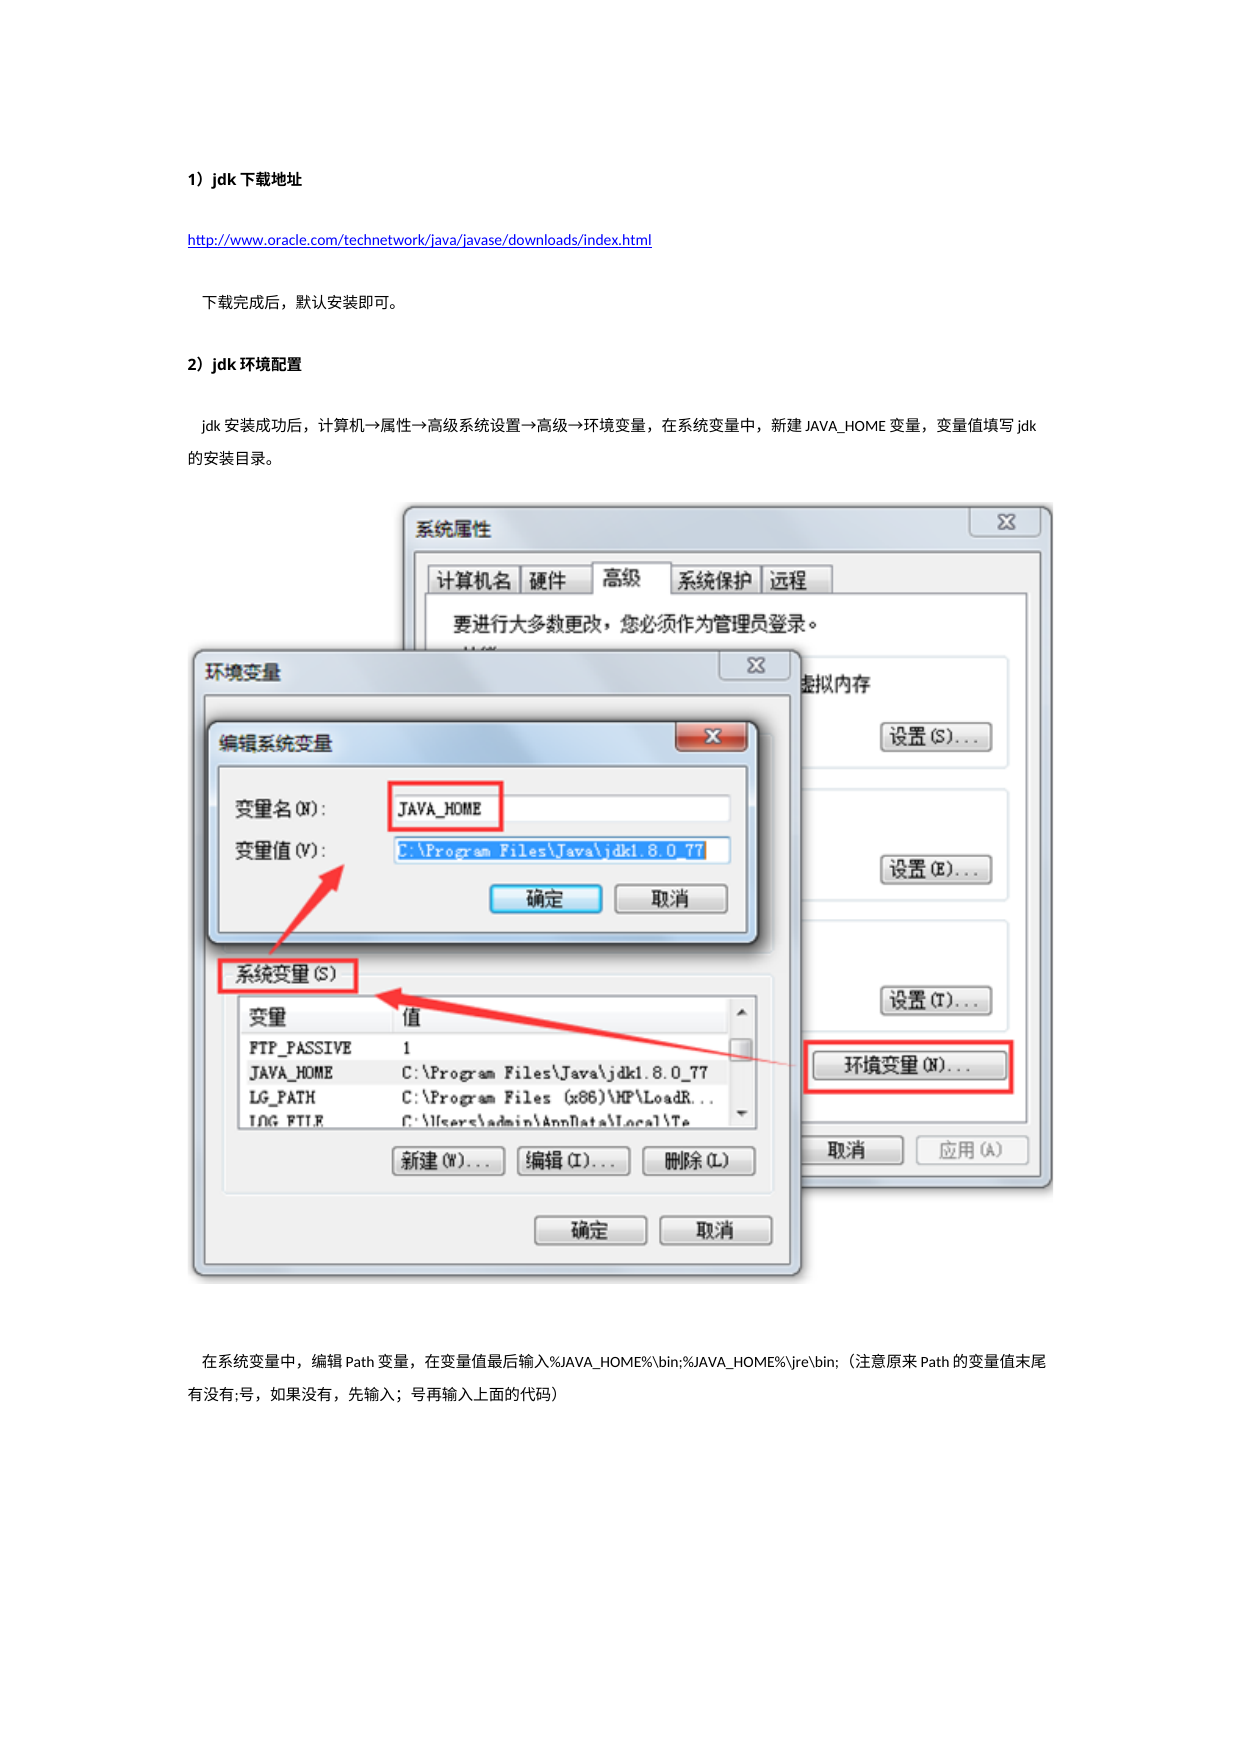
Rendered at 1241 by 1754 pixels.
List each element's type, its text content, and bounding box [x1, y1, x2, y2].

text jdk安装成功后，计算机→属性→高级系统设置→高级→环境变量，在系统变量中，新建JAVA_HOME变量，变量值填写jdk的安装目录。 [187, 409, 1053, 474]
text http://www.oracle.com/technetwork/java/javase/downloads/index.html [187, 224, 1053, 256]
subtitle 1）jdk下载地址 [187, 162, 1053, 194]
text 在系统变量中，编辑Path变量，在变量值最后输入%JAVA_HOME%\bin;%JAVA_HOME%\jre\bin;（注意原来Path的变量值末尾有没有;号，如果没有，先输入；号再输入上面的代码） [187, 1344, 1053, 1409]
text 下载完成后，默认安装即可。 [187, 285, 1053, 318]
subtitle 2）jdk环境配置 [187, 347, 1053, 379]
picture [187, 502, 1054, 1284]
